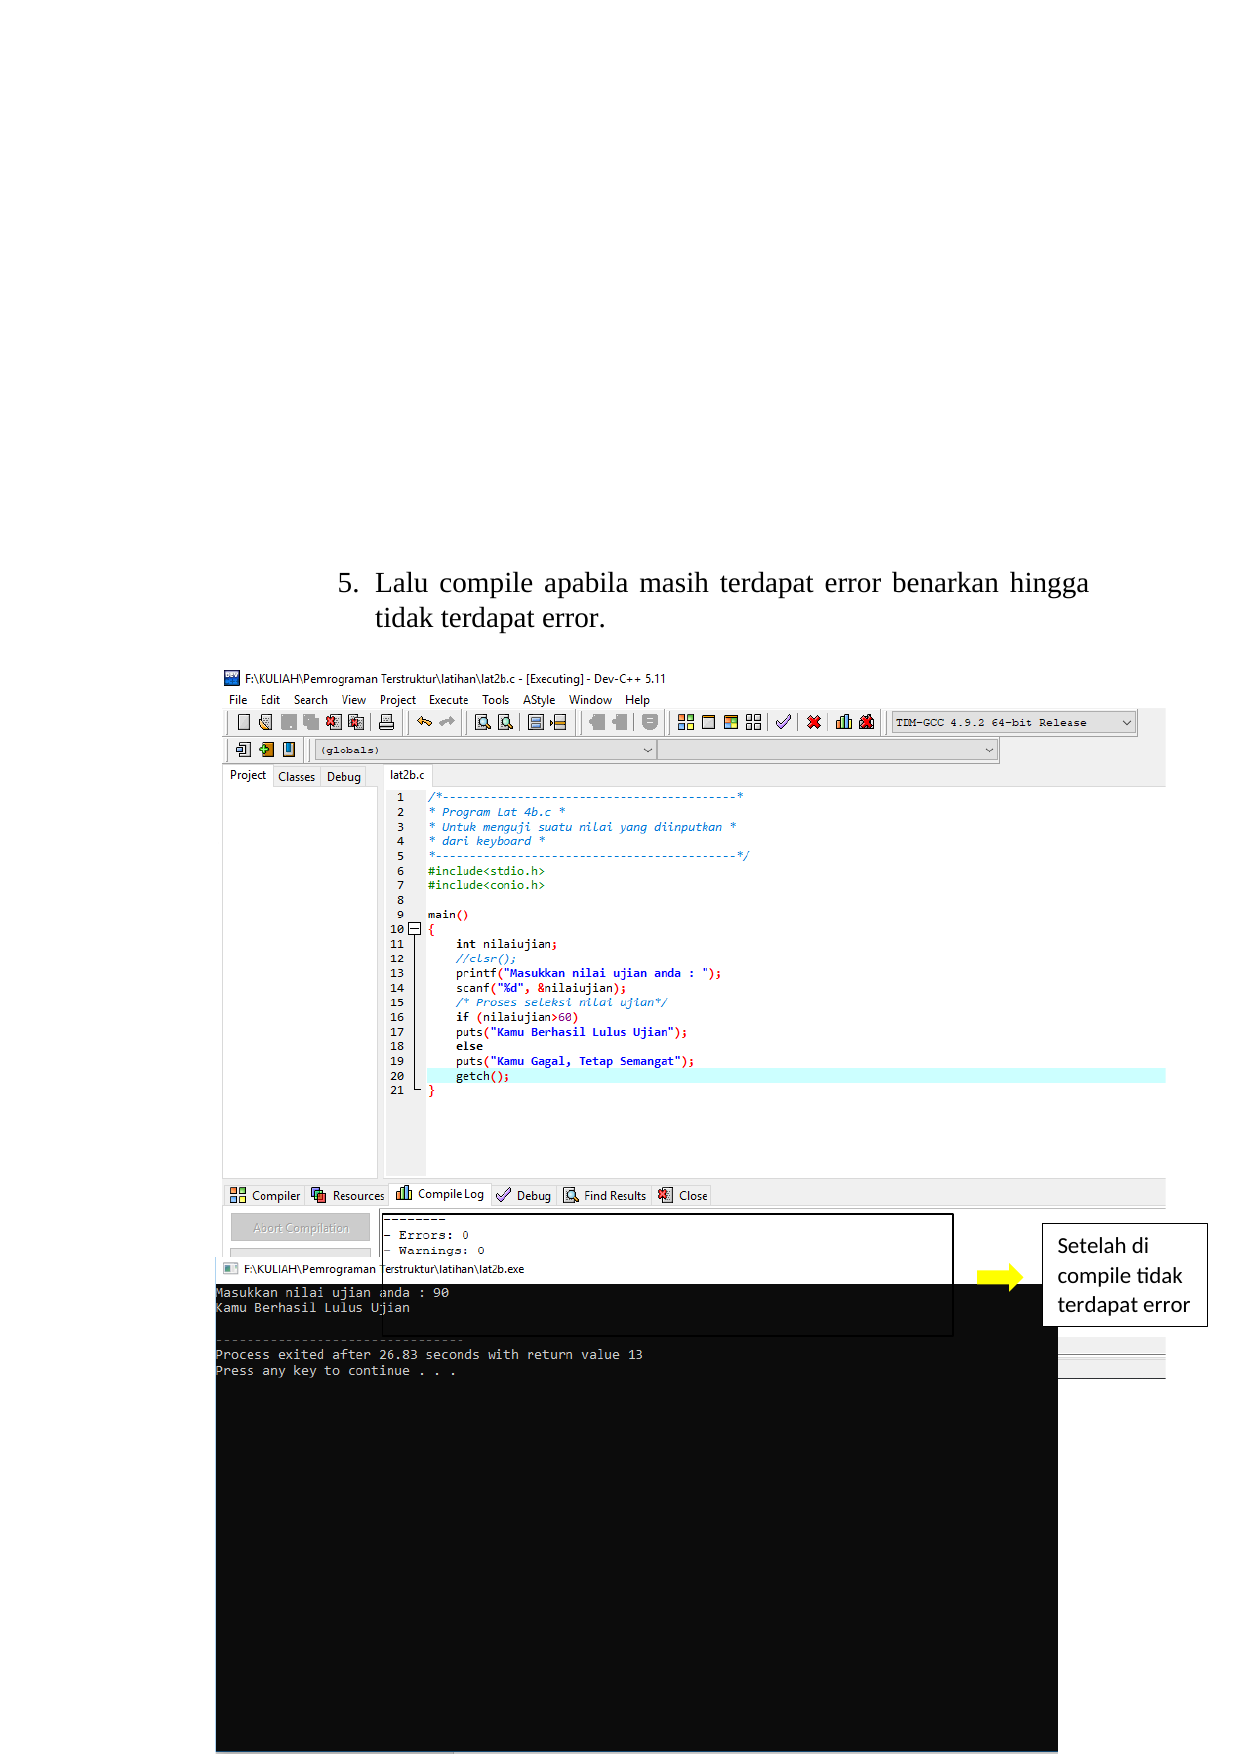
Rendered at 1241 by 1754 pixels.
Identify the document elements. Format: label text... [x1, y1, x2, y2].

list Lalu compile apabila masih terdapat error benarkan hingga tidak terdapat error. [337, 565, 1090, 634]
picture [215, 667, 1166, 1754]
